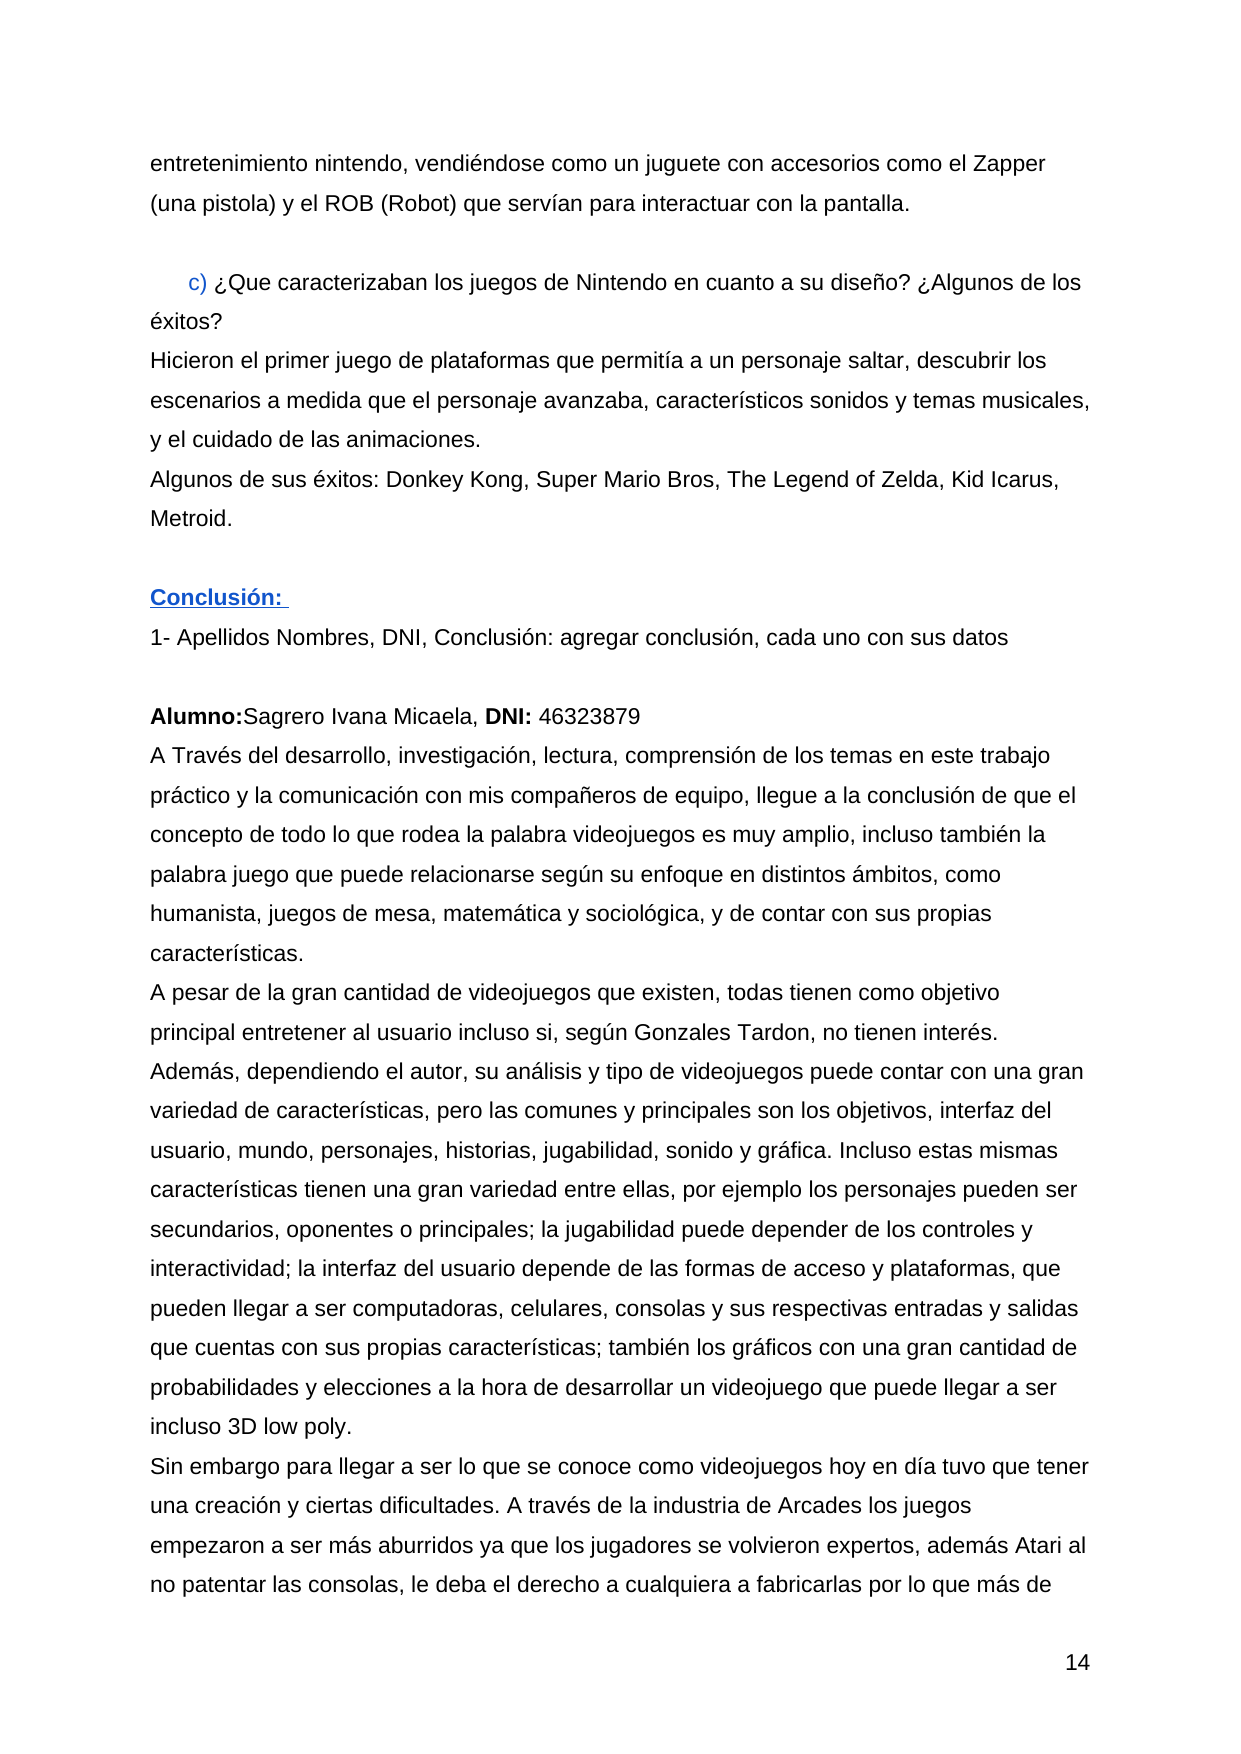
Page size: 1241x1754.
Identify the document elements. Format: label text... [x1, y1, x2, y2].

text c) ¿Que caracterizaban los juegos de Nintendo en cuanto a su diseño? ¿Algunos de los éxitos? [150, 268, 1090, 334]
text A Través del desarrollo, investigación, lectura, comprensión de los temas en este trabajo práctico y la comunicación con mis compañeros de equipo, llegue a la conclusión de que el concepto de todo lo que rodea la palabra videojuegos es muy amplio, incluso también la palabra juego que puede relacionarse según su enfoque en distintos ámbitos, como humanista, juegos de mesa, matemática y sociológica, y de contar con sus propias características. [150, 742, 1090, 966]
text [150, 1453, 1090, 1598]
text Algunos de sus éxitos: Donkey Kong, Super Mario Bros, The Legend of Zelda, Kid Icarus, Metroid. [150, 466, 1090, 532]
text Hicieron el primer juego de plataformas que permitía a un personaje saltar, descubrir los escenarios a medida que el personaje avanzaba, característicos sonidos y temas musicales, y el cuidado de las animaciones. [150, 347, 1090, 453]
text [150, 150, 1090, 216]
text Conclusión: [150, 584, 1090, 611]
text 1- Apellidos Nombres, DNI, Conclusión: agregar conclusión, cada uno con sus datos [150, 624, 1090, 650]
text A pesar de la gran cantidad de videojuegos que existen, todas tienen como objetivo principal entretener al usuario incluso si, según Gonzales Tardon, no tienen interés. Además, dependiendo el autor, su análisis y tipo de videojuegos puede contar con una gran variedad de características, pero las comunes y principales son los objetivos, interfaz del usuario, mundo, personajes, historias, jugabilidad, sonido y gráfica. Incluso estas mismas características tienen una gran variedad entre ellas, por ejemplo los personajes pueden ser secundarios, oponentes o principales; la jugabilidad puede depender de los controles y interactividad; la interfaz del usuario depende de las formas de acceso y plataformas, que pueden llegar a ser computadoras, celulares, consolas y sus respectivas entradas y salidas que cuentas con sus propias características; también los gráficos con una gran cantidad de probabilidades y elecciones a la hora de desarrollar un videojuego que puede llegar a ser incluso 3D low poly. [150, 979, 1090, 1440]
text Alumno:Sagrero Ivana Micaela, DNI: 46323879 [150, 703, 1090, 729]
